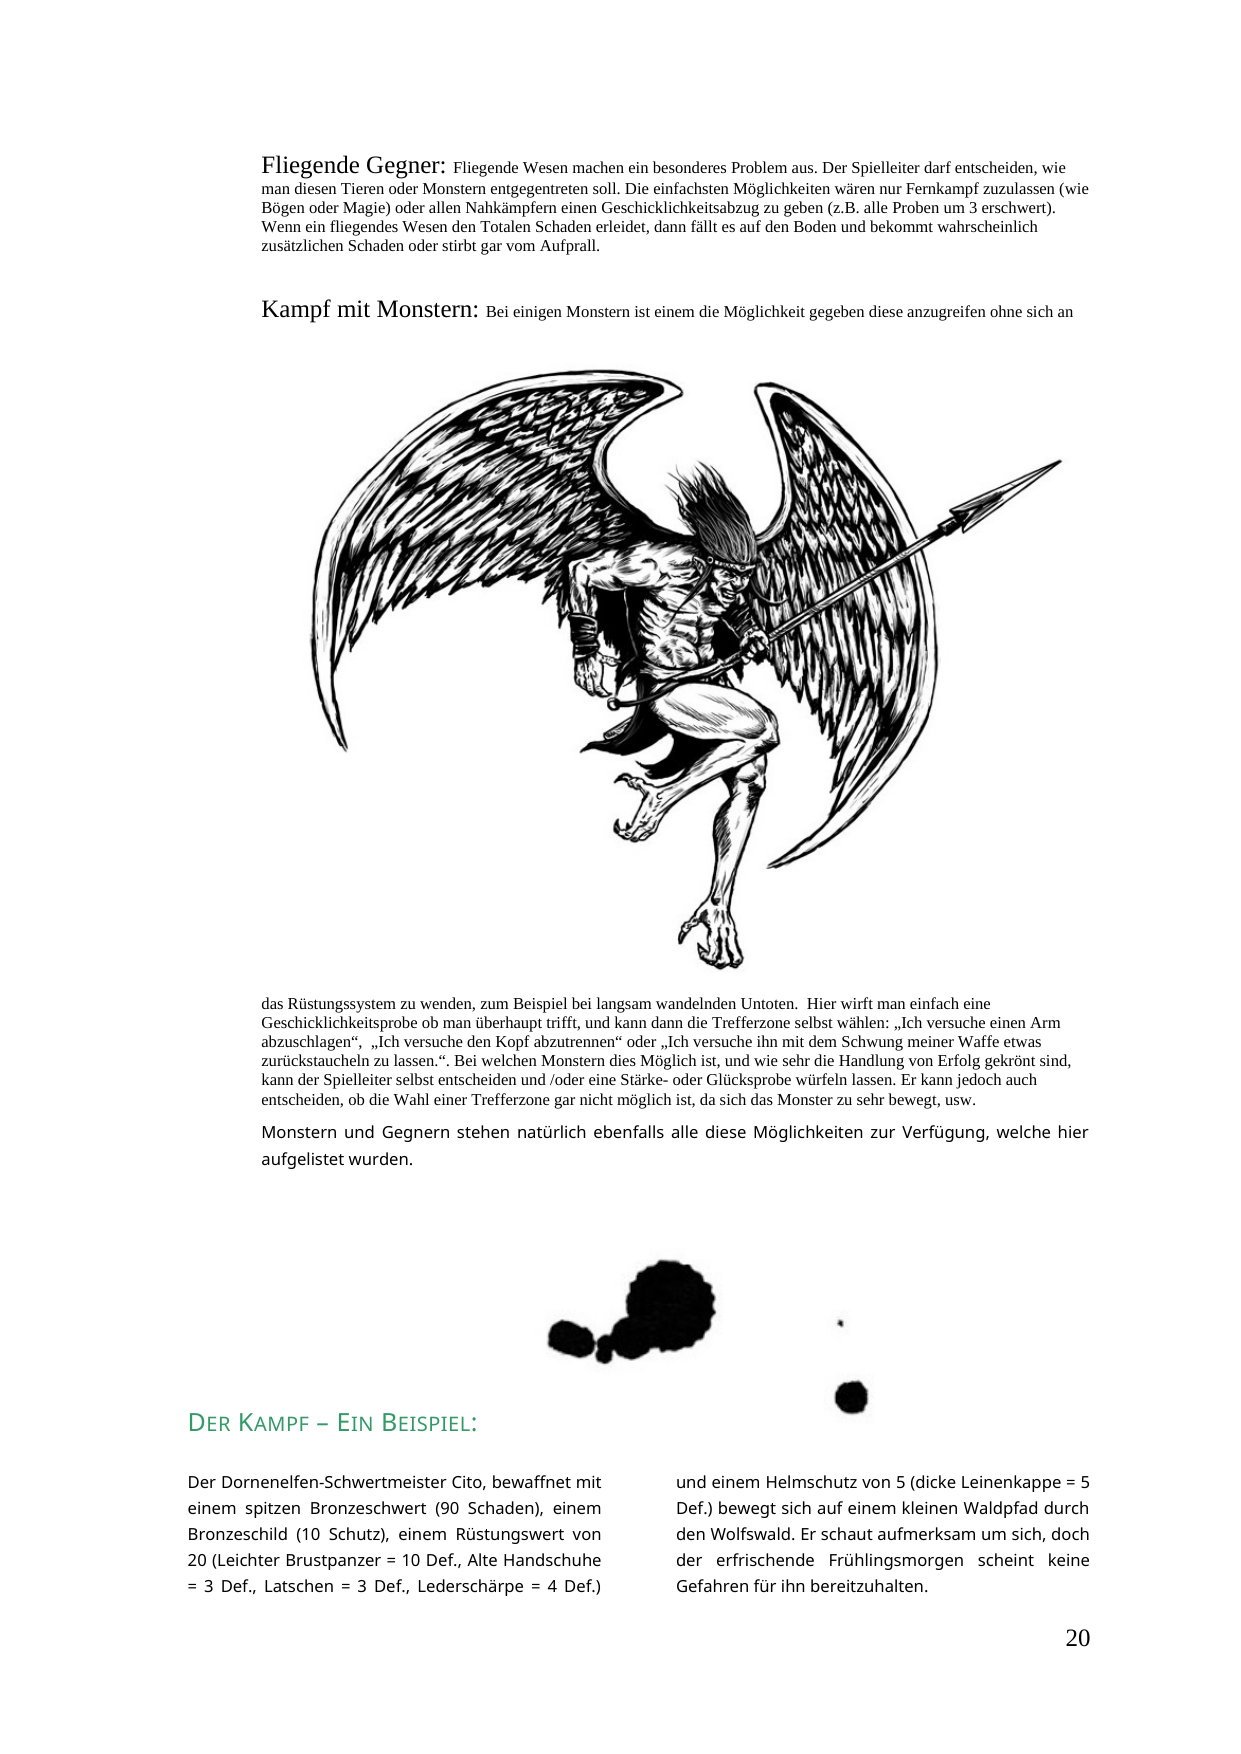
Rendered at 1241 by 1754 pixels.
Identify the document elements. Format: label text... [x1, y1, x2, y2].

text Monstern und Gegnern stehen natürlich ebenfalls alle diese Möglichkeiten zur Verfügung, welche hier aufgelistet wurden. [261, 1121, 1090, 1170]
text Der Dornenelfen-Schwertmeister Cito, bewaffnet mit einem spitzen Bronzeschwert (90 Schaden), einem Bronzeschild (10 Schutz), einem Rüstungswert von 20 (Leichter Brustpanzer = 10 Def., Alte Handschuhe = 3 Def., Latschen = 3 Def., Lederschärpe = 4 Def.) und einem Helmschutz von 5 (dicke Leinenkappe = 5 Def.) bewegt sich auf einem kleinen Waldpfad durch den Wolfswald. Er schaut aufmerksam um sich, doch der erfrischende Frühlingsmorgen scheint keine Gefahren für ihn bereitzuhalten. [676, 1470, 1090, 1597]
picture [522, 1235, 876, 1427]
text Der Kampf – Ein Beispiel: [187, 1405, 1090, 1439]
picture [300, 338, 1072, 979]
text Fliegende Gegner: Fliegende Wesen machen ein besonderes Problem aus. Der Spielleiter darf entscheiden, wie man diesen Tieren oder Monstern entgegentreten soll. Die einfachsten Möglichkeiten wären nur Fernkampf zuzulassen (wie Bögen oder Magie) oder allen Nahkämpfern einen Geschicklichkeitsabzug zu geben (z.B. alle Proben um 3 erschwert). Wenn ein fliegendes Wesen den Totalen Schaden erleidet, dann fällt es auf den Boden und bekommt wahrscheinlich zusätzlichen Schaden oder stirbt gar vom Aufprall. [261, 150, 1090, 255]
text Der Dornenelfen-Schwertmeister Cito, bewaffnet mit einem spitzen Bronzeschwert (90 Schaden), einem Bronzeschild (10 Schutz), einem Rüstungswert von 20 (Leichter Brustpanzer = 10 Def., Alte Handschuhe = 3 Def., Latschen = 3 Def., Lederschärpe = 4 Def.) und einem Helmschutz von 5 (dicke Leinenkappe = 5 Def.) bewegt sich auf einem kleinen Waldpfad durch den Wolfswald. Er schaut aufmerksam um sich, doch der erfrischende Frühlingsmorgen scheint keine Gefahren für ihn bereitzuhalten. [187, 1470, 602, 1597]
